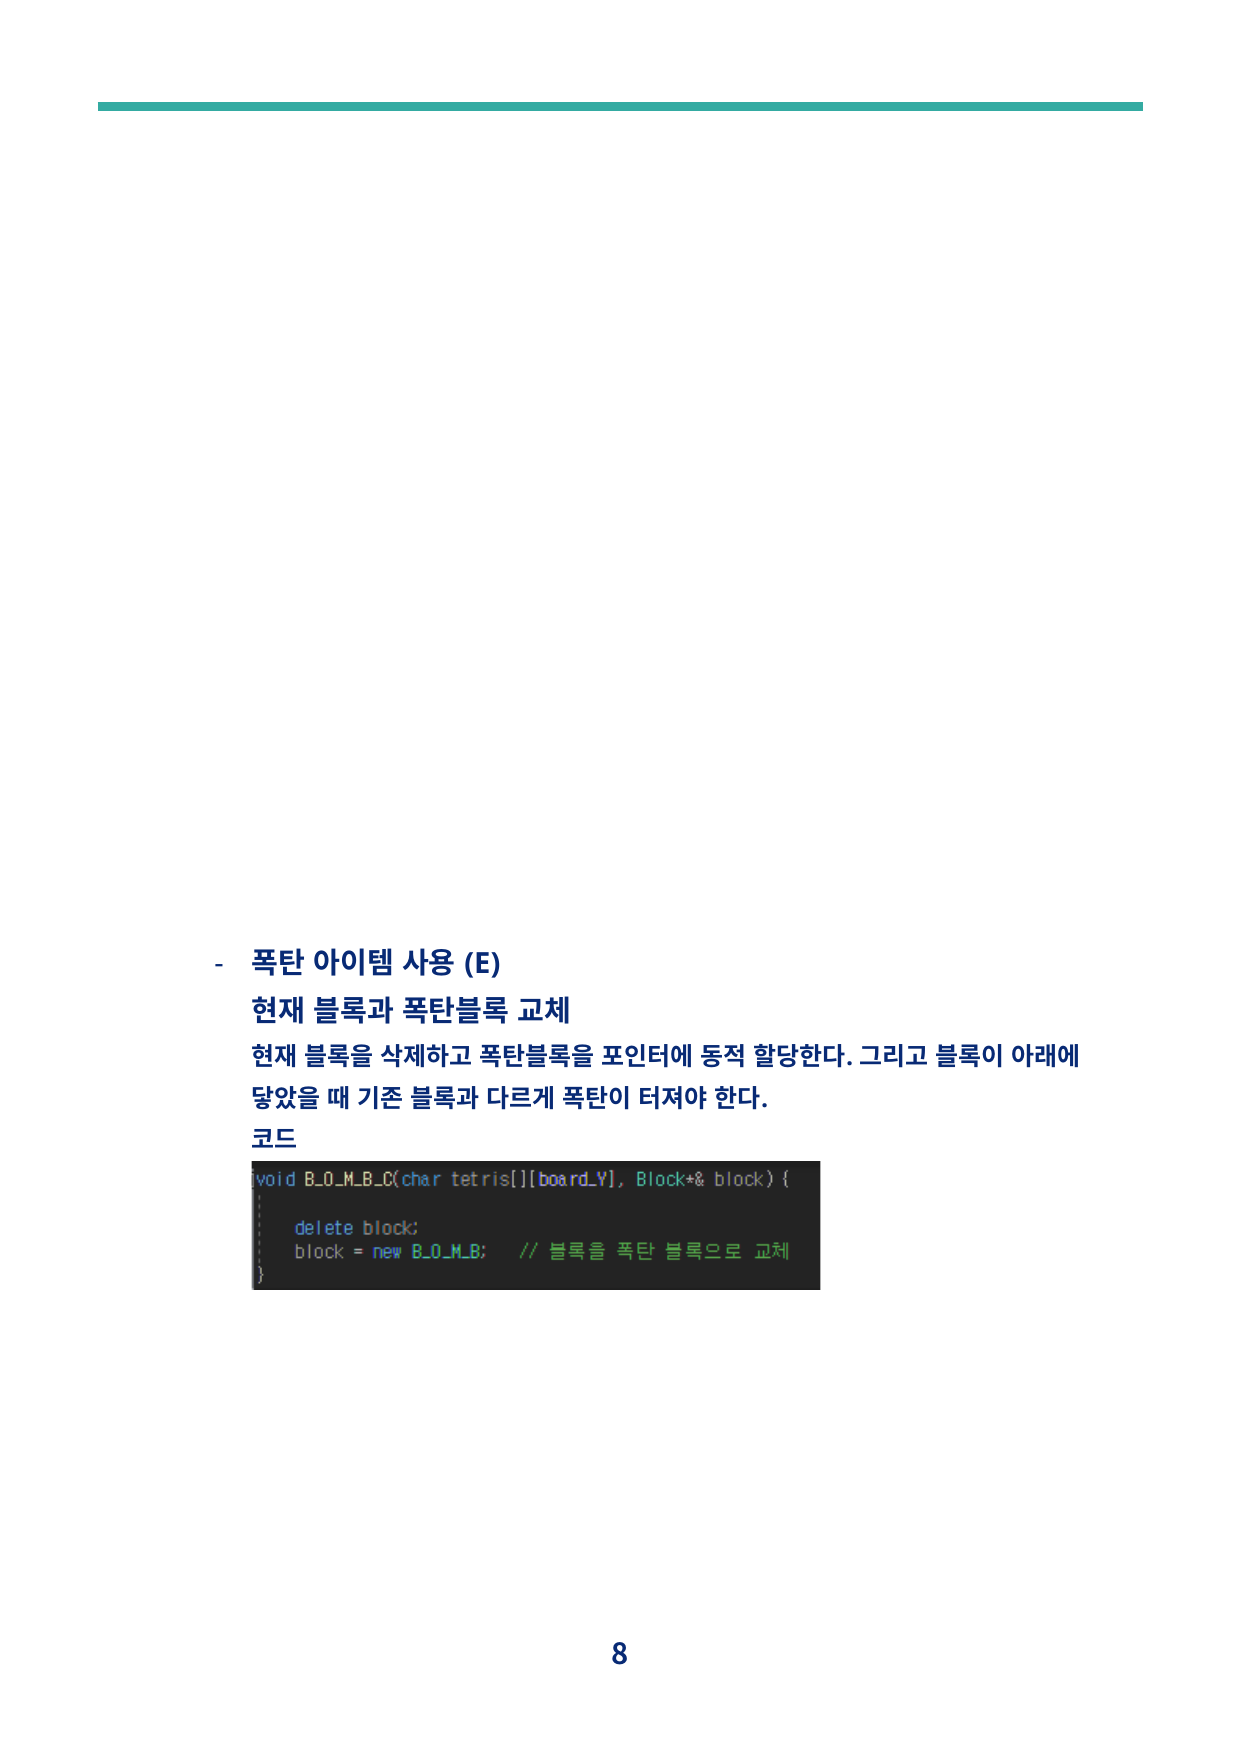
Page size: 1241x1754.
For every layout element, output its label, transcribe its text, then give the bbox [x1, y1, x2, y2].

list 현재 블록을 삭제하고 폭탄블록을 포인터에 동적 할당한다. 그리고 블록이 아래에 닿았을 때 기존 블록과 다르게 폭탄이 터져야 한다. [252, 1037, 1143, 1114]
list 폭탄 아이템 사용 (E) [214, 939, 1143, 982]
picture [251, 1161, 821, 1290]
list 코드 [252, 1120, 1143, 1156]
list 현재 블록과 폭탄블록 교체 [252, 988, 1143, 1030]
